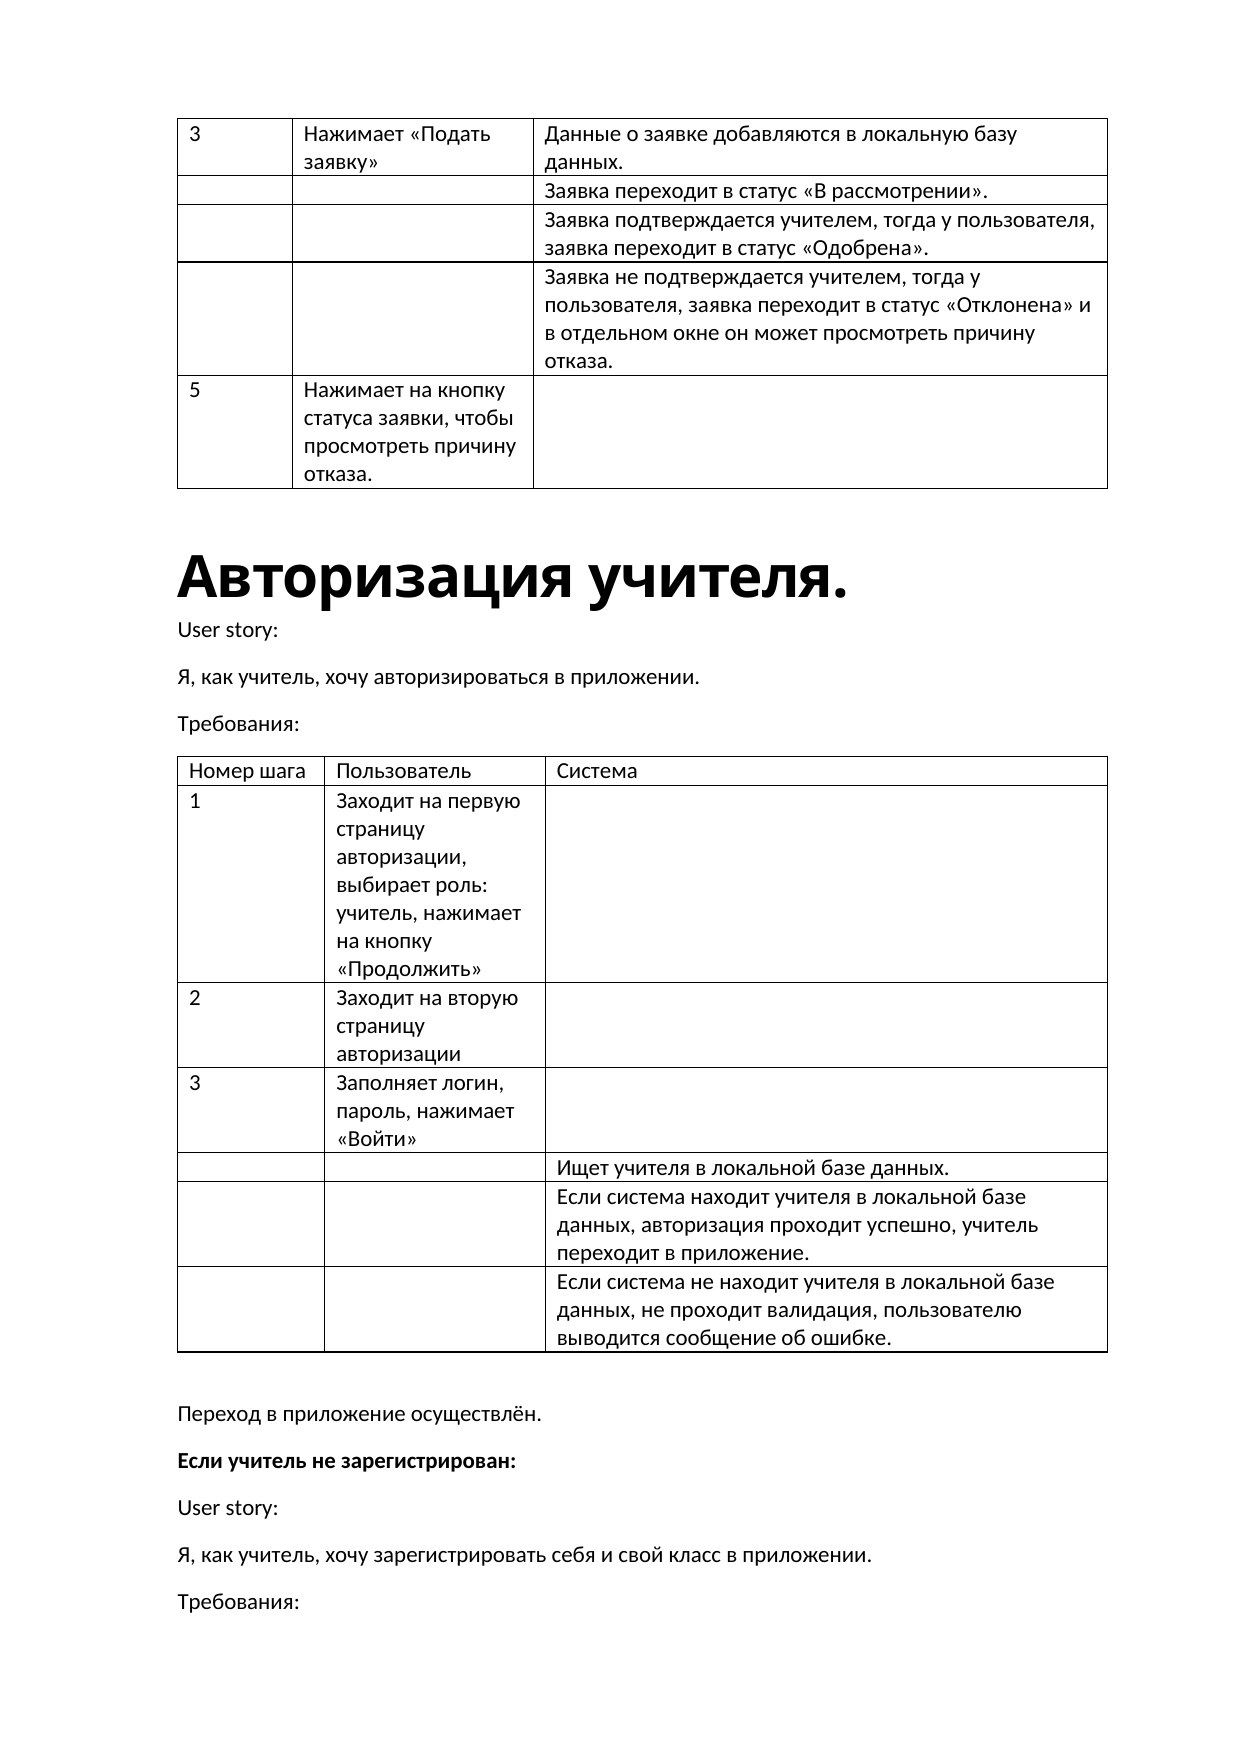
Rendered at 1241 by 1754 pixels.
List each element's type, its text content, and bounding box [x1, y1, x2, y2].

table_cell 1 [178, 786, 324, 982]
table_cell [325, 1267, 545, 1351]
table_cell Если система не находит учителя в локальной базе данных, не проходит валидация, пользователю выводится сообщение об ошибке. [546, 1267, 1107, 1351]
text User story: [177, 615, 1152, 643]
table_cell Данные о заявке добавляются в локальную базу данных. [534, 119, 1107, 175]
table_cell [546, 983, 1107, 1067]
table_cell Нажимает на кнопку статуса заявки, чтобы просмотреть причину отказа. [293, 376, 533, 488]
table_cell [293, 176, 533, 204]
table_cell [178, 1182, 324, 1266]
table_cell [178, 263, 292, 374]
text Переход в приложение осуществлён. [177, 1399, 1152, 1427]
text Я, как учитель, хочу зарегистрировать себя и свой класс в приложении. [177, 1540, 1152, 1568]
table_cell [546, 1068, 1107, 1152]
table_cell Ищет учителя в локальной базе данных. [546, 1153, 1107, 1181]
title Авторизация учителя. [177, 536, 1152, 615]
table_cell Нажимает «Подать заявку» [293, 119, 533, 175]
text Требования: [177, 709, 1152, 737]
table_cell 5 [178, 376, 292, 488]
table_cell Заходит на первую страницу авторизации, выбирает роль: учитель, нажимает на кнопку «Продолжить» [325, 786, 545, 982]
table_cell Заявка подтверждается учителем, тогда у пользователя, заявка переходит в статус «Одобрена». [534, 205, 1107, 261]
text User story: [177, 1493, 1152, 1521]
table_cell Заходит на вторую страницу авторизации [325, 983, 545, 1067]
text Я, как учитель, хочу авторизироваться в приложении. [177, 662, 1152, 690]
table_header Система [546, 757, 1107, 785]
table_cell [293, 263, 533, 374]
text Требования: [177, 1587, 1152, 1615]
table_header Пользователь [325, 757, 545, 785]
table_cell Заявка не подтверждается учителем, тогда у пользователя, заявка переходит в статус «Отклонена» и в отдельном окне он может просмотреть причину отказа. [534, 263, 1107, 374]
table_cell Если система находит учителя в локальной базе данных, авторизация проходит успешно, учитель переходит в приложение. [546, 1182, 1107, 1266]
table_cell [178, 205, 292, 261]
table_cell [178, 176, 292, 204]
table_cell 2 [178, 983, 324, 1067]
table_cell Заявка переходит в статус «В рассмотрении». [534, 176, 1107, 204]
table_cell [293, 205, 533, 261]
table_cell [325, 1153, 545, 1181]
text Если учитель не зарегистрирован: [177, 1446, 1152, 1474]
table_cell [178, 1267, 324, 1351]
table_cell 3 [178, 1068, 324, 1152]
table_cell [325, 1182, 545, 1266]
table_cell [534, 376, 1107, 488]
table_cell Заполняет логин, пароль, нажимает «Войти» [325, 1068, 545, 1152]
table_cell [546, 786, 1107, 982]
table_cell 3 [178, 119, 292, 175]
table_header Номер шага [178, 757, 324, 785]
table_cell [178, 1153, 324, 1181]
